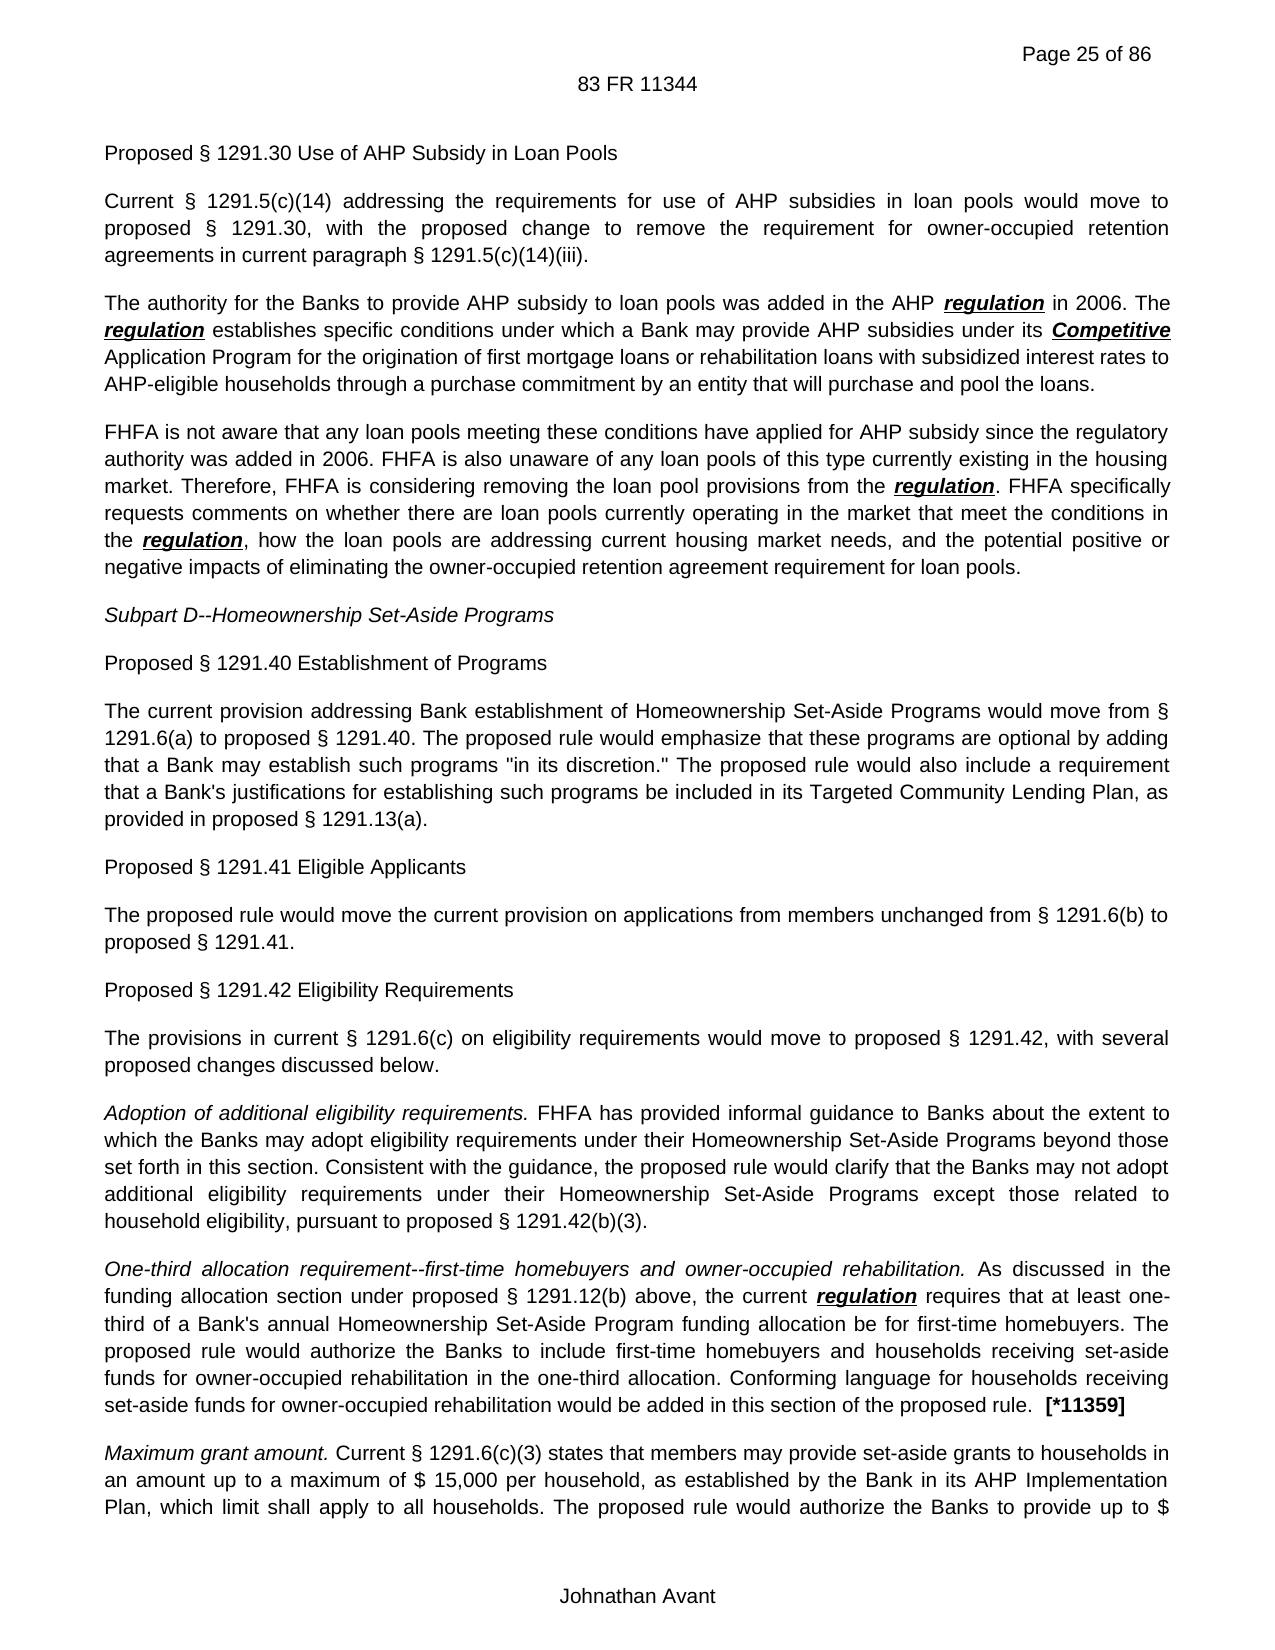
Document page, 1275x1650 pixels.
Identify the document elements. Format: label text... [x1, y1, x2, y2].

text FHFA is not aware that any loan pools meeting these conditions have applied for AHP subsidy since the regulatory authority was added in 2006. FHFA is also unaware of any loan pools of this type currently existing in the housing market. Therefore, FHFA is considering removing the loan pool provisions from the regulation. FHFA specifically requests comments on whether there are loan pools currently operating in the market that meet the conditions in the regulation, how the loan pools are addressing current housing market needs, and the potential positive or negative impacts of eliminating the owner-occupied retention agreement requirement for loan pools. [104, 417, 1171, 579]
text The current provision addressing Bank establishment of Homeownership Set-Aside Programs would move from § 1291.6(a) to proposed § 1291.40. The proposed rule would emphasize that these programs are optional by adding that a Bank may establish such programs "in its discretion." The proposed rule would also include a requirement that a Bank's justifications for establishing such programs be included in its Targeted Community Lending Plan, as provided in proposed § 1291.13(a). [104, 696, 1171, 831]
text Current § 1291.5(c)(14) addressing the requirements for use of AHP subsidies in loan pools would move to proposed § 1291.30, with the proposed change to remove the requirement for owner-occupied retention agreements in current paragraph § 1291.5(c)(14)(iii). [104, 185, 1171, 267]
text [104, 1437, 1171, 1519]
text The provisions in current § 1291.6(c) on eligibility requirements would move to proposed § 1291.42, with several proposed changes discussed below. [104, 1023, 1171, 1077]
text Proposed § 1291.41 Eligible Applicants [104, 852, 1171, 879]
text Proposed § 1291.40 Establishment of Programs [104, 648, 1171, 675]
text The authority for the Banks to provide AHP subsidy to loan pools was added in the AHP regulation in 2006. The regulation establishes specific conditions under which a Bank may provide AHP subsidies under its Competitive Application Program for the origination of first mortgage loans or rehabilitation loans with subsidized interest rates to AHP-eligible households through a purchase commitment by an entity that will purchase and pool the loans. [104, 287, 1171, 396]
text Adoption of additional eligibility requirements. FHFA has provided informal guidance to Banks about the extent to which the Banks may adopt eligibility requirements under their Homeownership Set-Aside Programs beyond those set forth in this section. Consistent with the guidance, the proposed rule would clarify that the Banks may not adopt additional eligibility requirements under their Homeownership Set-Aside Programs except those related to household eligibility, pursuant to proposed § 1291.42(b)(3). [104, 1098, 1171, 1233]
text The proposed rule would move the current provision on applications from members unchanged from § 1291.6(b) to proposed § 1291.41. [104, 900, 1171, 954]
text One-third allocation requirement--first-time homebuyers and owner-occupied rehabilitation. As discussed in the funding allocation section under proposed § 1291.12(b) above, the current regulation requires that at least one-third of a Bank's annual Homeownership Set-Aside Program funding allocation be for first-time homebuyers. The proposed rule would authorize the Banks to include first-time homebuyers and households receiving set-aside funds for owner-occupied rehabilitation in the one-third allocation. Conforming language for households receiving set-aside funds for owner-occupied rehabilitation would be added in this section of the proposed rule. [*11359] [104, 1254, 1171, 1417]
text Proposed § 1291.30 Use of AHP Subsidy in Loan Pools [104, 137, 1171, 164]
text Subpart D--Homeownership Set-Aside Programs [104, 600, 1171, 627]
text Proposed § 1291.42 Eligibility Requirements [104, 975, 1171, 1002]
